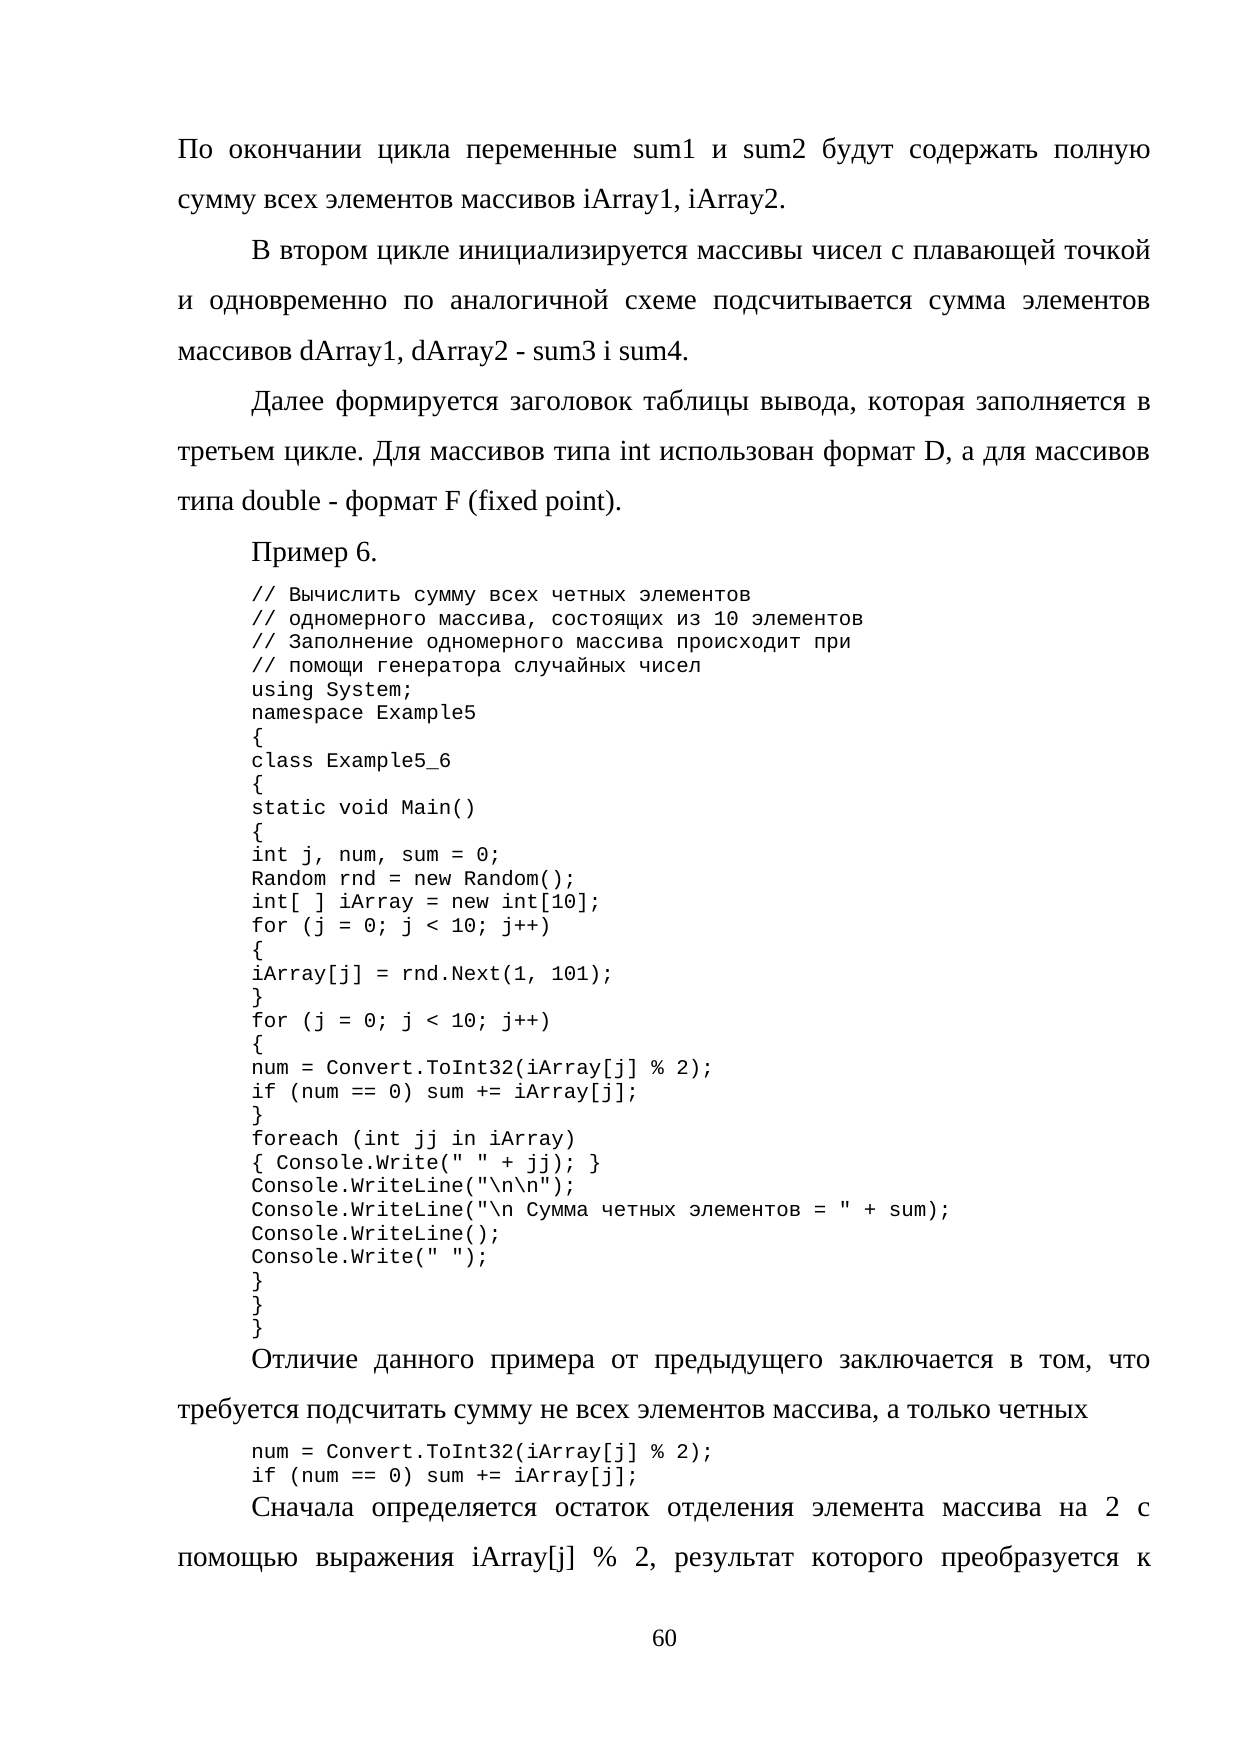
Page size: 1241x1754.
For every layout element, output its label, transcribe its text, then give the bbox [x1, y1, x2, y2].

text using System; [177, 679, 1152, 702]
text iArray[j] = rnd.Next(1, 101); [177, 962, 1152, 986]
text Console.Write(" "); [177, 1246, 1152, 1270]
text // Вычислить сумму всех четных элементов [177, 584, 1152, 608]
text num = Convert.ToInt32(iArray[j] % 2); [177, 1057, 1152, 1081]
text { [177, 726, 1152, 750]
text // помощи генератора случайных чисел [177, 655, 1152, 679]
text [177, 1489, 1152, 1573]
text // Заполнение одномерного массива происходит при [177, 631, 1152, 655]
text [177, 131, 1152, 215]
text int j, num, sum = 0; [177, 844, 1152, 868]
text for (j = 0; j < 10; j++) [177, 1010, 1152, 1033]
text foreach (int jj in iArray) [177, 1128, 1152, 1152]
text Console.WriteLine("\n Сумма четных элементов = " + sum); [177, 1199, 1152, 1223]
text class Example5_6 [177, 750, 1152, 773]
text num = Convert.ToInt32(iArray[j] % 2); [177, 1441, 1152, 1465]
text } [177, 1293, 1152, 1317]
text } [177, 986, 1152, 1010]
text static void Main() [177, 797, 1152, 821]
text Пример 6. [177, 534, 1152, 567]
text Random rnd = new Random(); [177, 868, 1152, 892]
text namespace Example5 [177, 702, 1152, 726]
text for (j = 0; j < 10; j++) [177, 915, 1152, 939]
text { [177, 939, 1152, 962]
text Console.WriteLine("\n\n"); [177, 1175, 1152, 1199]
text Console.WriteLine(); [177, 1223, 1152, 1246]
text // одномерного массива, состоящих из 10 элементов [177, 608, 1152, 631]
text if (num == 0) sum += iArray[j]; [177, 1465, 1152, 1489]
text { [177, 773, 1152, 797]
text Отличие данного примера от предыдущего заключается в том, что требуется подсчитать сумму не всех элементов массива, а только четных [177, 1341, 1152, 1425]
text Далее формируется заголовок таблицы вывода, которая заполняется в третьем цикле. Для массивов типа int использован формат D, а для массивов типа double - формат F (fixed point). [177, 383, 1152, 517]
text В втором цикле инициализируется массивы чисел с плавающей точкой и одновременно по аналогичной схеме подсчитывается сумма элементов массивов dArray1, dArray2 - sum3 і sum4. [177, 232, 1152, 366]
text int[ ] iArray = new int[10]; [177, 892, 1152, 915]
text { Console.Write(" " + jj); } [177, 1152, 1152, 1175]
text } [177, 1317, 1152, 1341]
text { [177, 1033, 1152, 1057]
text } [177, 1270, 1152, 1293]
text if (num == 0) sum += iArray[j]; [177, 1081, 1152, 1104]
text { [177, 821, 1152, 844]
text } [177, 1104, 1152, 1128]
